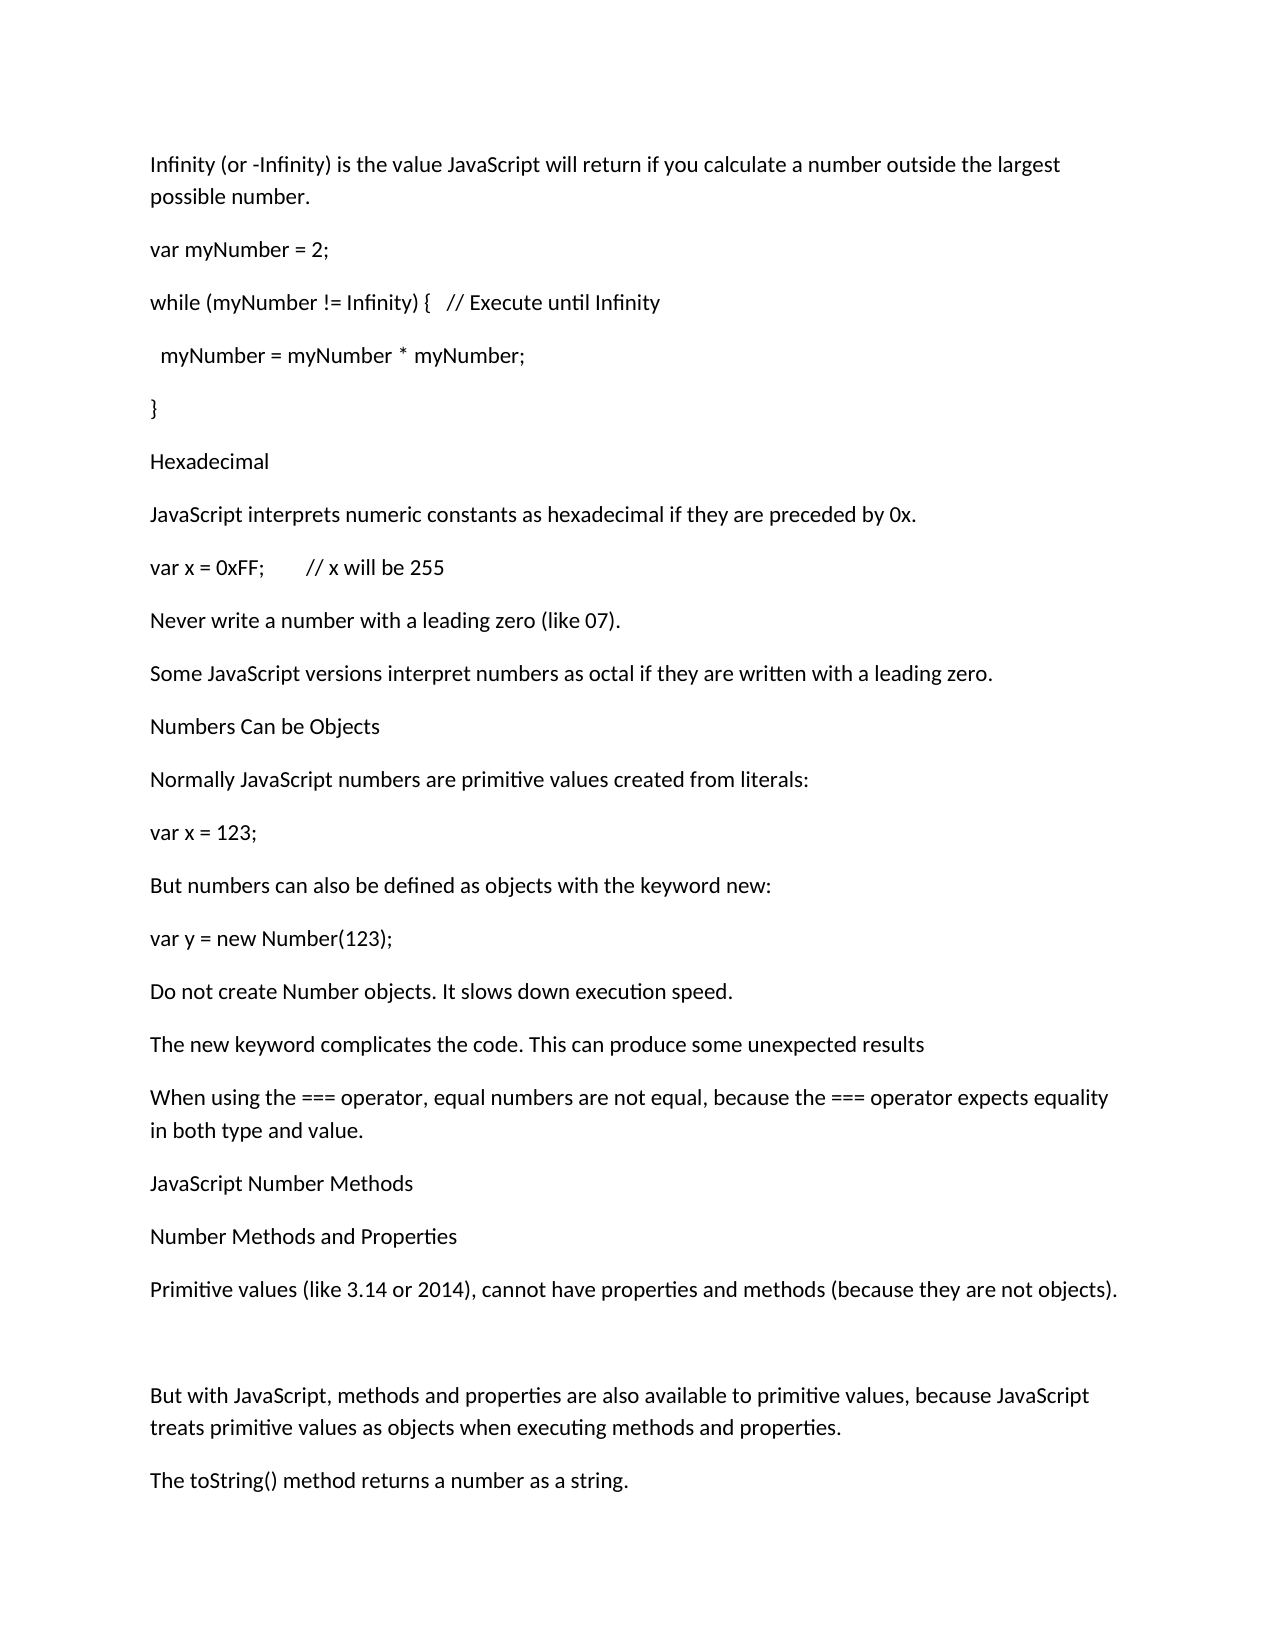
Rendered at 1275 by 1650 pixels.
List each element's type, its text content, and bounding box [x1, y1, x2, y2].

text } [150, 394, 1125, 422]
text Normally JavaScript numbers are primitive values created from literals: [150, 765, 1125, 793]
text Hexadecimal [150, 447, 1125, 475]
text Infinity (or -Infinity) is the value JavaScript will return if you calculate a number outside the largest possible number. [150, 150, 1125, 210]
text Never write a number with a leading zero (like 07). [150, 606, 1125, 634]
text But numbers can also be defined as objects with the keyword new: [150, 871, 1125, 899]
text while (myNumber != Infinity) { // Execute until Infinity [150, 288, 1125, 316]
text JavaScript Number Methods [150, 1169, 1125, 1197]
text var myNumber = 2; [150, 235, 1125, 263]
text Do not create Number objects. It slows down execution speed. [150, 977, 1125, 1006]
text var y = new Number(123); [150, 924, 1125, 952]
text Some JavaScript versions interpret numbers as octal if they are written with a leading zero. [150, 659, 1125, 687]
text The toString() method returns a number as a string. [150, 1466, 1125, 1494]
text var x = 0xFF; // x will be 255 [150, 553, 1125, 581]
text But with JavaScript, methods and properties are also available to primitive values, because JavaScript treats primitive values as objects when executing methods and properties. [150, 1381, 1125, 1441]
text The new keyword complicates the code. This can produce some unexpected results [150, 1031, 1125, 1058]
text var x = 123; [150, 818, 1125, 846]
text JavaScript interprets numeric constants as hexadecimal if they are preceded by 0x. [150, 500, 1125, 528]
text Number Methods and Properties [150, 1222, 1125, 1250]
text Primitive values (like 3.14 or 2014), cannot have properties and methods (because they are not objects). [150, 1275, 1125, 1303]
text myNumber = myNumber * myNumber; [150, 341, 1125, 369]
text Numbers Can be Objects [150, 712, 1125, 740]
text When using the === operator, equal numbers are not equal, because the === operator expects equality in both type and value. [150, 1083, 1125, 1144]
